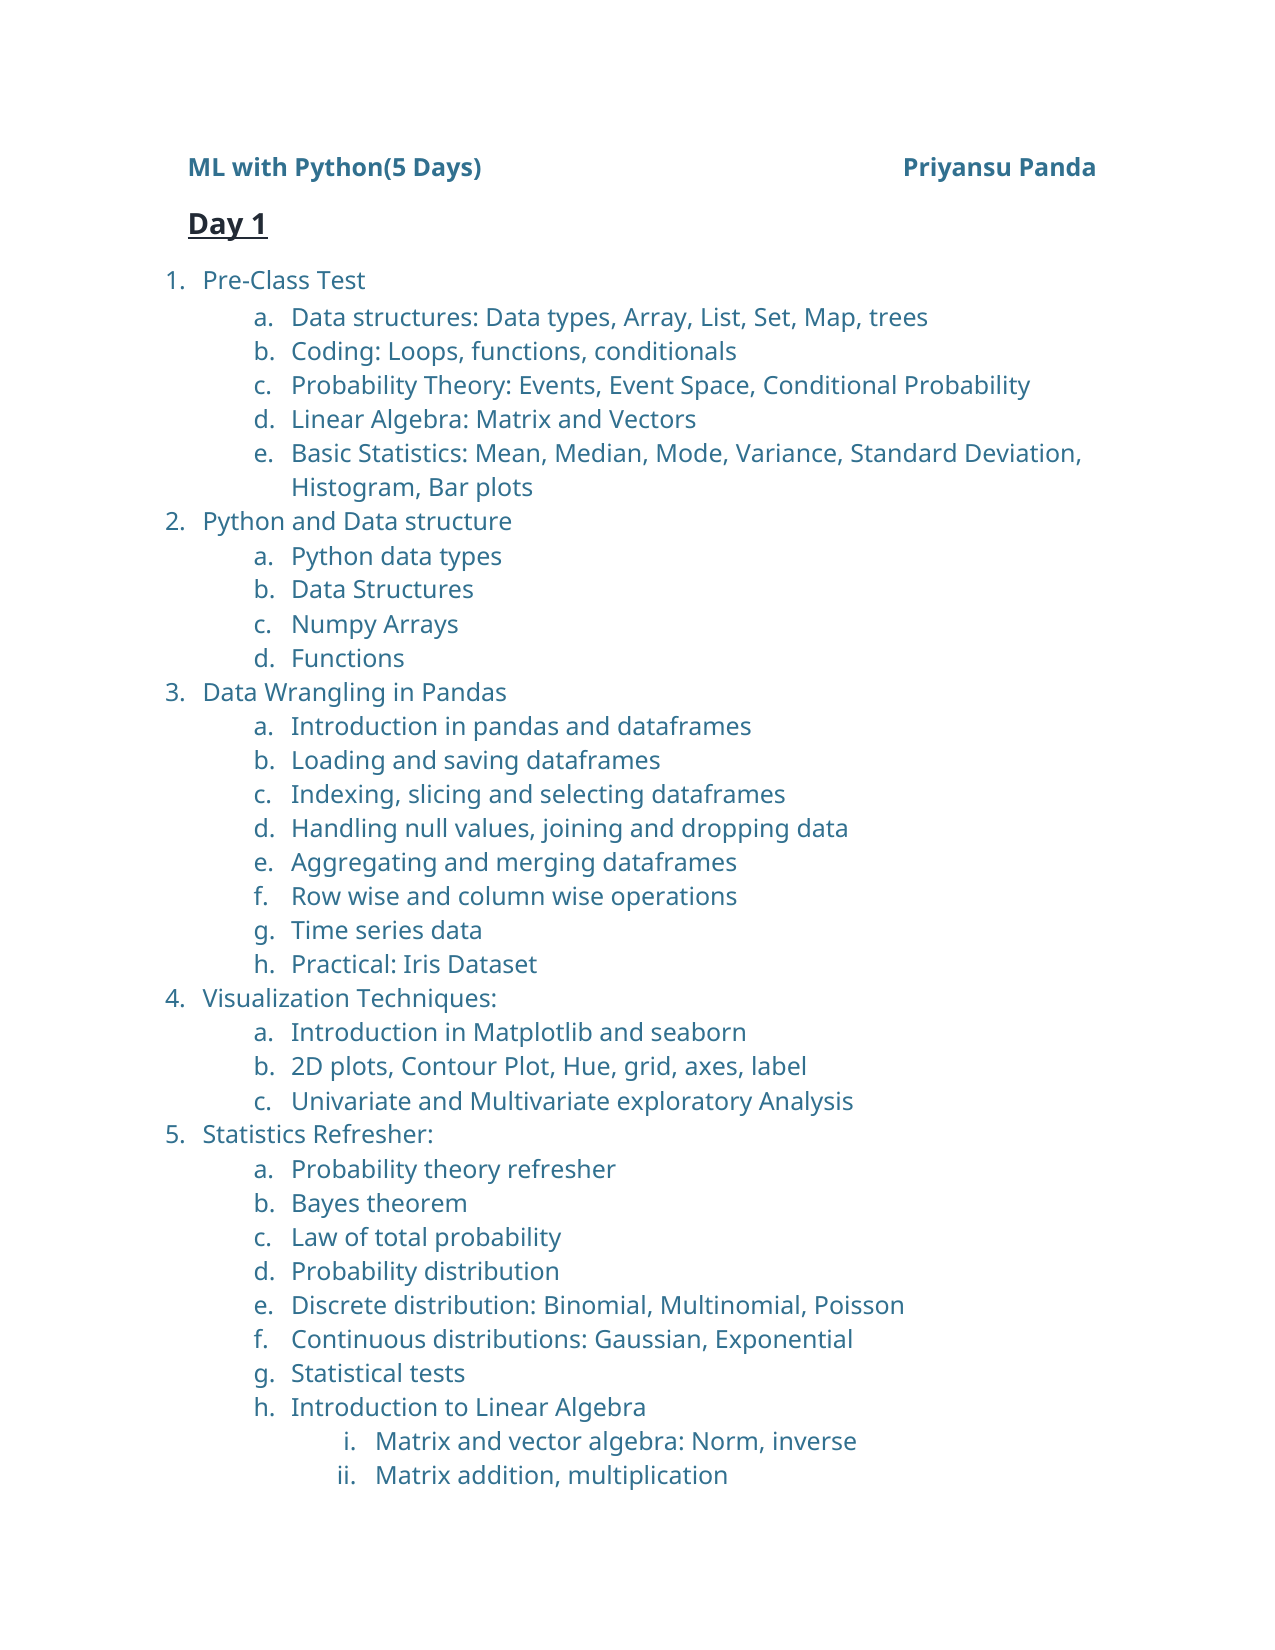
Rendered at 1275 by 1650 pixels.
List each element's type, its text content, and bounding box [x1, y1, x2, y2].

list Data structures: Data types, Array, List, Set, Map, trees [253, 300, 1125, 334]
subtitle Matrix addition, multiplication [356, 1458, 1125, 1492]
list Pre-Class Test [165, 263, 1125, 297]
list Coding: Loops, functions, conditionals [253, 334, 1125, 368]
subtitle Continuous distributions: Gaussian, Exponential [253, 1322, 1125, 1356]
subtitle Matrix and vector algebra: Norm, inverse [356, 1424, 1125, 1458]
list Linear Algebra: Matrix and Vectors [253, 402, 1125, 436]
subtitle Time series data [253, 913, 1125, 947]
text ML with Python(5 Days) Priyansu Panda [187, 150, 1125, 184]
subtitle Indexing, slicing and selecting dataframes [253, 777, 1125, 811]
subtitle Introduction in Matplotlib and seaborn [253, 1015, 1125, 1049]
subtitle Statistics Refresher: [165, 1117, 1125, 1151]
subtitle Probability theory refresher [253, 1151, 1125, 1185]
list Basic Statistics: Mean, Median, Mode, Variance, Standard Deviation, Histogram, Bar plots [253, 436, 1125, 504]
subtitle Functions [253, 640, 1125, 674]
subtitle Python data types [253, 538, 1125, 572]
subtitle Practical: Iris Dataset [253, 947, 1125, 981]
subtitle Bayes theorem [253, 1185, 1125, 1219]
subtitle Numpy Arrays [253, 606, 1125, 640]
subtitle Discrete distribution: Binomial, Multinomial, Poisson [253, 1287, 1125, 1322]
subtitle Row wise and column wise operations [253, 879, 1125, 913]
subtitle Data Wrangling in Pandas [165, 674, 1125, 708]
subtitle Aggregating and merging dataframes [253, 845, 1125, 879]
subtitle Univariate and Multivariate exploratory Analysis [253, 1083, 1125, 1117]
subtitle Visualization Techniques: [165, 981, 1125, 1015]
subtitle Handling null values, joining and dropping data [253, 811, 1125, 845]
subtitle Introduction in pandas and dataframes [253, 708, 1125, 742]
list Probability Theory: Events, Event Space, Conditional Probability [253, 368, 1125, 402]
subtitle 2D plots, Contour Plot, Hue, grid, axes, label [253, 1049, 1125, 1083]
subtitle Statistical tests [253, 1356, 1125, 1390]
subtitle Python and Data structure [165, 504, 1125, 538]
subtitle Probability distribution [253, 1253, 1125, 1287]
text Day 1 [187, 203, 1125, 243]
subtitle Introduction to Linear Algebra [253, 1390, 1125, 1424]
subtitle Law of total probability [253, 1219, 1125, 1253]
subtitle Loading and saving dataframes [253, 742, 1125, 777]
subtitle Data Structures [253, 572, 1125, 606]
